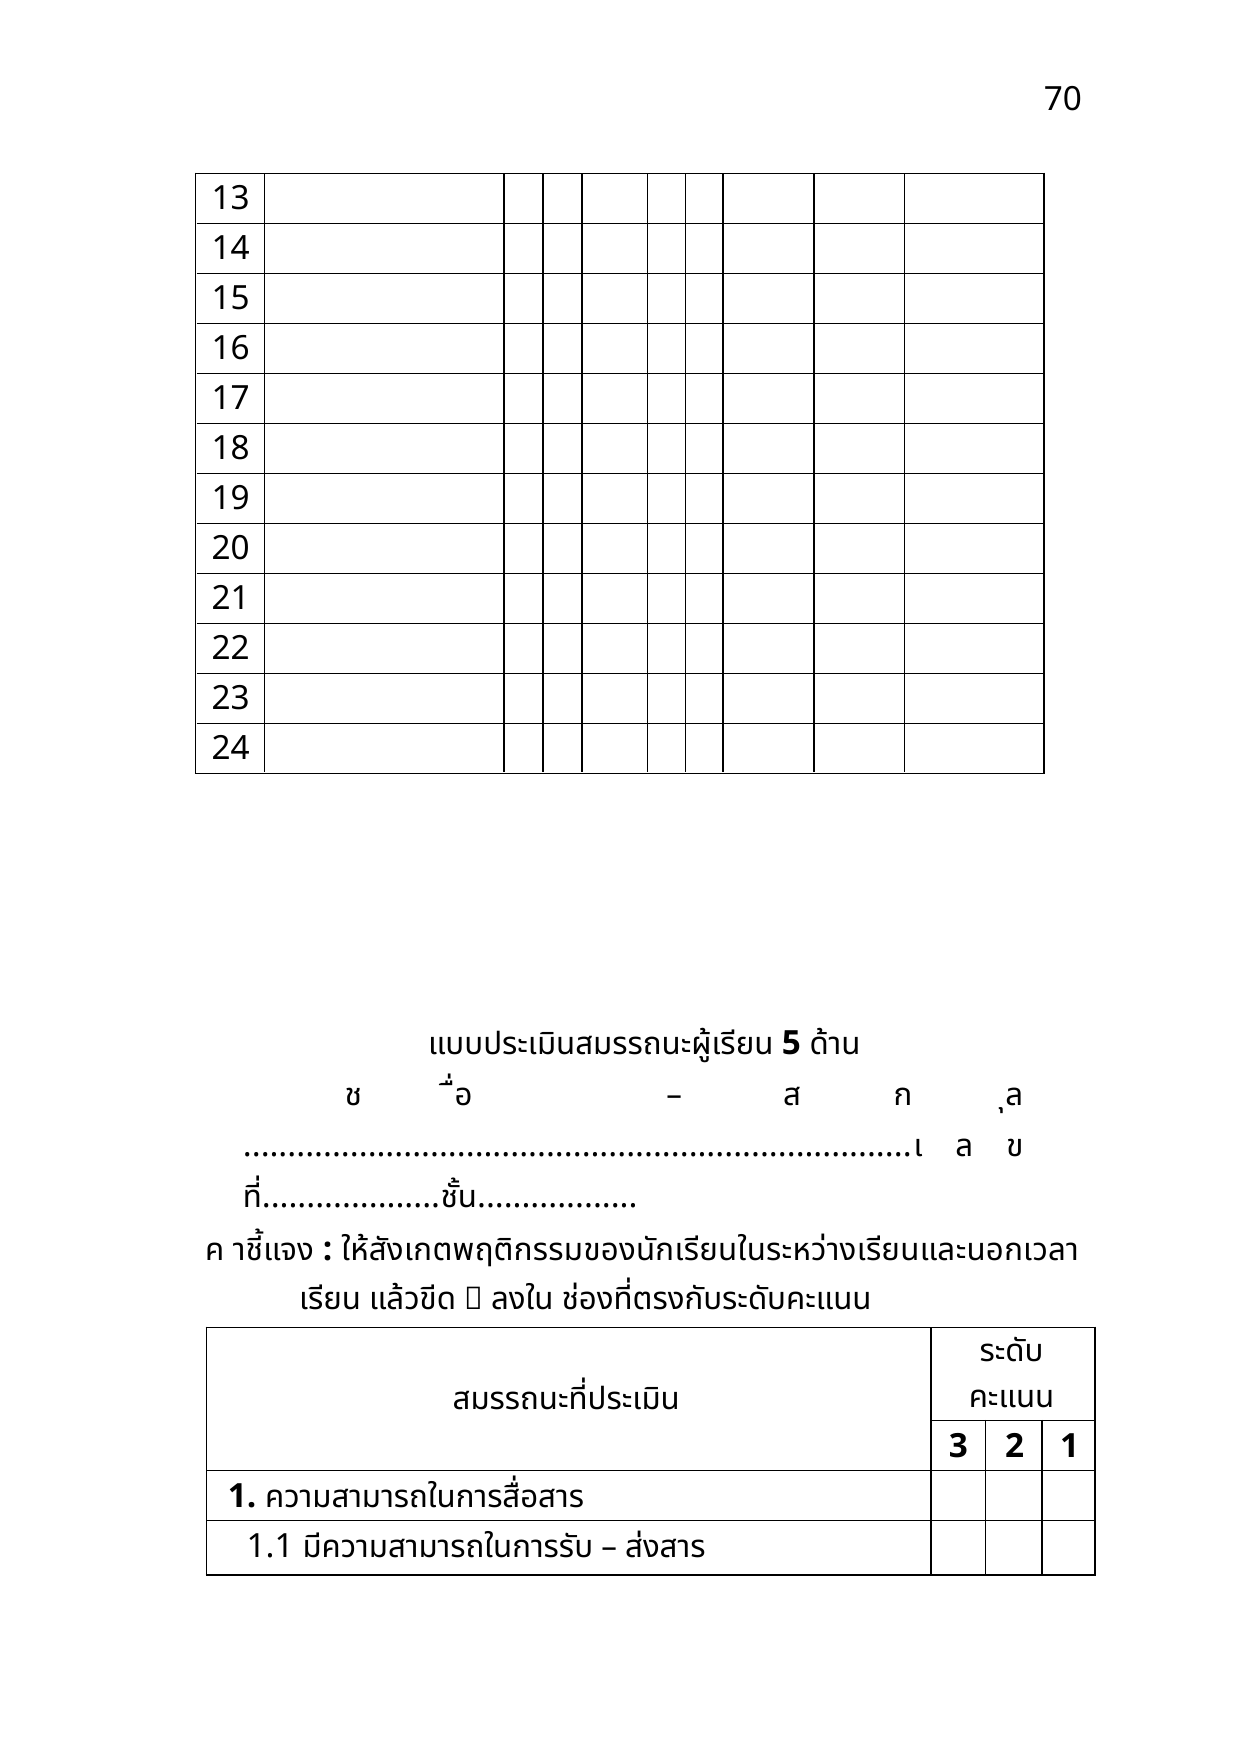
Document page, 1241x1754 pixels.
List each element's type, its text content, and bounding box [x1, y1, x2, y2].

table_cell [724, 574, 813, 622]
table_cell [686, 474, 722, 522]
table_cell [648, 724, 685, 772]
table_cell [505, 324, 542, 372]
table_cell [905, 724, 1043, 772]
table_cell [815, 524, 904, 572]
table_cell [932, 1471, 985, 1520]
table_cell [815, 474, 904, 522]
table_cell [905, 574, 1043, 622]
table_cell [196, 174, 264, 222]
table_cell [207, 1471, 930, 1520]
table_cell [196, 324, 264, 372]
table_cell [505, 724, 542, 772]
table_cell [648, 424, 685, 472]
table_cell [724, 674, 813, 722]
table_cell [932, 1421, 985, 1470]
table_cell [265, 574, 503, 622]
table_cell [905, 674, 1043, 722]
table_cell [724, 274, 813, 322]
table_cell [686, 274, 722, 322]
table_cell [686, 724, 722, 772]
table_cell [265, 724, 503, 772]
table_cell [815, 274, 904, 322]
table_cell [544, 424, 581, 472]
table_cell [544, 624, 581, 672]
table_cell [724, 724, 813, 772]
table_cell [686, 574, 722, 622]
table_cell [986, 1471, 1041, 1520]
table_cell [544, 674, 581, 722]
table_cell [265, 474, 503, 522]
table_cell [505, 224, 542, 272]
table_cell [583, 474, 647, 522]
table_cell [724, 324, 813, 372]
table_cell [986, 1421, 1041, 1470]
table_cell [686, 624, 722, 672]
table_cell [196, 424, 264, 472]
text ชื่อ – สกุล ...........................................................................เลขที่....................ชั้น.................. [243, 1072, 1023, 1222]
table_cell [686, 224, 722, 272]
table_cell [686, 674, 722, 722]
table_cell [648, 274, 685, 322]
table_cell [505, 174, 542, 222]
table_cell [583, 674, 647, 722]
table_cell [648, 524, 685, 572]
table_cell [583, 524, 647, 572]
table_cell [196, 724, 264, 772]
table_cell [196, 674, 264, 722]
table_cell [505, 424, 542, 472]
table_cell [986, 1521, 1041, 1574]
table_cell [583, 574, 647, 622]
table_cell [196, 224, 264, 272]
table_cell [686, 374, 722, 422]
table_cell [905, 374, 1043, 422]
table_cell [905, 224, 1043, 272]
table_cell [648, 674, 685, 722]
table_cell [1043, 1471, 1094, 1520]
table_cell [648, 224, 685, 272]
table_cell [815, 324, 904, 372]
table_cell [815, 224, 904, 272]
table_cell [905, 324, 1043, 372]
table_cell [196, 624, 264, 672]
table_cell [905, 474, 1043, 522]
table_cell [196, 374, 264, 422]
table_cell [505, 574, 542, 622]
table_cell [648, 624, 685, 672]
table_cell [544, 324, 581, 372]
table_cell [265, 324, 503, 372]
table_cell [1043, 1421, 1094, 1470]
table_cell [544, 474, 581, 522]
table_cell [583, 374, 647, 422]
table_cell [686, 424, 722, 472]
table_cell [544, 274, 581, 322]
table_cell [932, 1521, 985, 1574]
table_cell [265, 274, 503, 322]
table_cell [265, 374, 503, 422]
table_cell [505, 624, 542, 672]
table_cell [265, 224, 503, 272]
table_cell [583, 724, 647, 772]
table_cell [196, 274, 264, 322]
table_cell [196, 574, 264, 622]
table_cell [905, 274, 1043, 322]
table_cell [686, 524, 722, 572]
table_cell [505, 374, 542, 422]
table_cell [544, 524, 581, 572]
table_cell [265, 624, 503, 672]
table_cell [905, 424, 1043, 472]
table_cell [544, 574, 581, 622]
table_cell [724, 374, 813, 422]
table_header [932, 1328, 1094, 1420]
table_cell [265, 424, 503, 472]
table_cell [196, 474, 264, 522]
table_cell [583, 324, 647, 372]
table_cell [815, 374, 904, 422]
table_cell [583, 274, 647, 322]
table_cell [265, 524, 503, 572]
text ค าชี้แจง : ให้สังเกตพฤติกรรมของนักเรียนในระหว่างเรียนและนอกเวลาเรียน แล้วขีด  ลงใน ช่องที่ตรงกับระดับคะแนน [205, 1225, 1080, 1324]
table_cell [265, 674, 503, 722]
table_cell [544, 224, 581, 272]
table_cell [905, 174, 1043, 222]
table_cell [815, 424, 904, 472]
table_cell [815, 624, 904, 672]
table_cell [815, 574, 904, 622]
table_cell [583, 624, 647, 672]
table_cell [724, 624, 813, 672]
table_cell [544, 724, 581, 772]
subtitle แบบประเมินสมรรถนะผู้เรียน 5 ด้าน [208, 1019, 1080, 1068]
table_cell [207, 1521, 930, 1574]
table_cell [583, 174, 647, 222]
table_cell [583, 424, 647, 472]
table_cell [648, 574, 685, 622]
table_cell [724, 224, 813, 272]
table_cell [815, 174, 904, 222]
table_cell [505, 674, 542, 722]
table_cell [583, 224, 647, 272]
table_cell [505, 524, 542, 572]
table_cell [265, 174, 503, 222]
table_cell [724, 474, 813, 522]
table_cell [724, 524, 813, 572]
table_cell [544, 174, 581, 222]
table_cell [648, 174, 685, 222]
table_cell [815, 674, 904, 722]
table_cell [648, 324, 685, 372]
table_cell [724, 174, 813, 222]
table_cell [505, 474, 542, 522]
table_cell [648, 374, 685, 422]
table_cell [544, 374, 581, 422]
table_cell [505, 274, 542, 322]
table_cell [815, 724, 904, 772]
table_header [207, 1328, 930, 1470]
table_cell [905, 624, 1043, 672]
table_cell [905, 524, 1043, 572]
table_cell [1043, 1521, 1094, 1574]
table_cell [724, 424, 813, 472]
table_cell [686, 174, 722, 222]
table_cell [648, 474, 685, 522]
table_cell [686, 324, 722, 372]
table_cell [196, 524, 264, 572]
